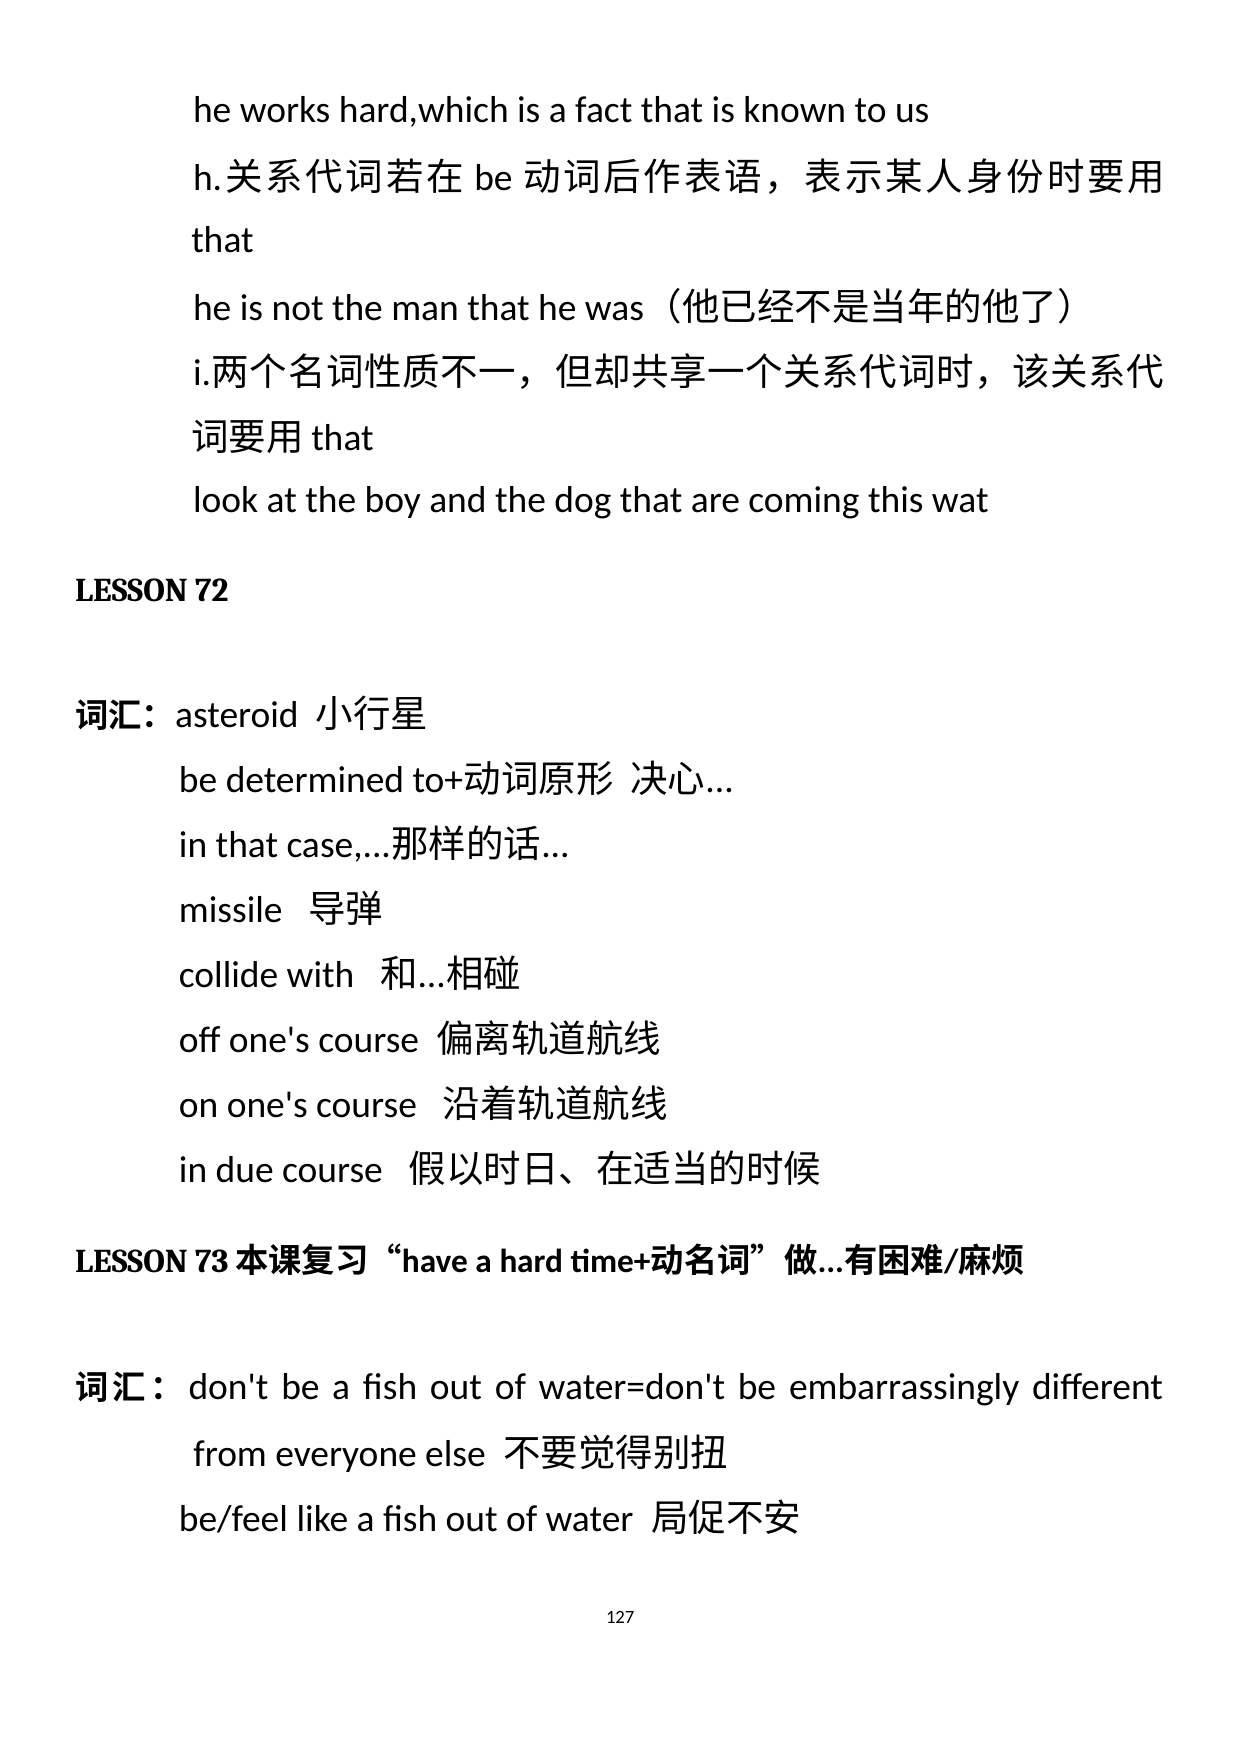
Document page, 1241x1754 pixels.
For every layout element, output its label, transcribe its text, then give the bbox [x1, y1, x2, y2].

text in due course 假以时日、在适当的时候 [179, 1133, 1165, 1198]
subtitle LESSON 72 [75, 558, 1165, 623]
text i.两个名词性质不一，但却共享一个关系代词时，该关系代词要用that [191, 336, 1165, 466]
text be/feel like a fish out of water 局促不安 [179, 1482, 1165, 1547]
text be determined to+动词原形 决心... [179, 743, 1165, 808]
text missile 导弹 [179, 873, 1165, 938]
text 词汇：don't be a fish out of water=don't be embarrassingly different from everyone else 不要觉得别扭 [75, 1352, 1165, 1482]
text on one's course 沿着轨道航线 [179, 1068, 1165, 1133]
text look at the boy and the dog that are coming this wat [191, 466, 1165, 531]
text off one's course 偏离轨道航线 [179, 1003, 1165, 1068]
text he is not the man that he was（他已经不是当年的他了） [191, 271, 1165, 336]
text in that case,...那样的话... [179, 808, 1165, 873]
text h.关系代词若在be动词后作表语，表示某人身份时要用that [191, 141, 1165, 271]
text 词汇：asteroid 小行星 [75, 678, 1165, 743]
text collide with 和...相碰 [179, 938, 1165, 1003]
text he works hard,which is a fact that is known to us [191, 76, 1165, 141]
subtitle LESSON 73本课复习“have a hard time+动名词”做...有困难/麻烦 [75, 1225, 1165, 1290]
